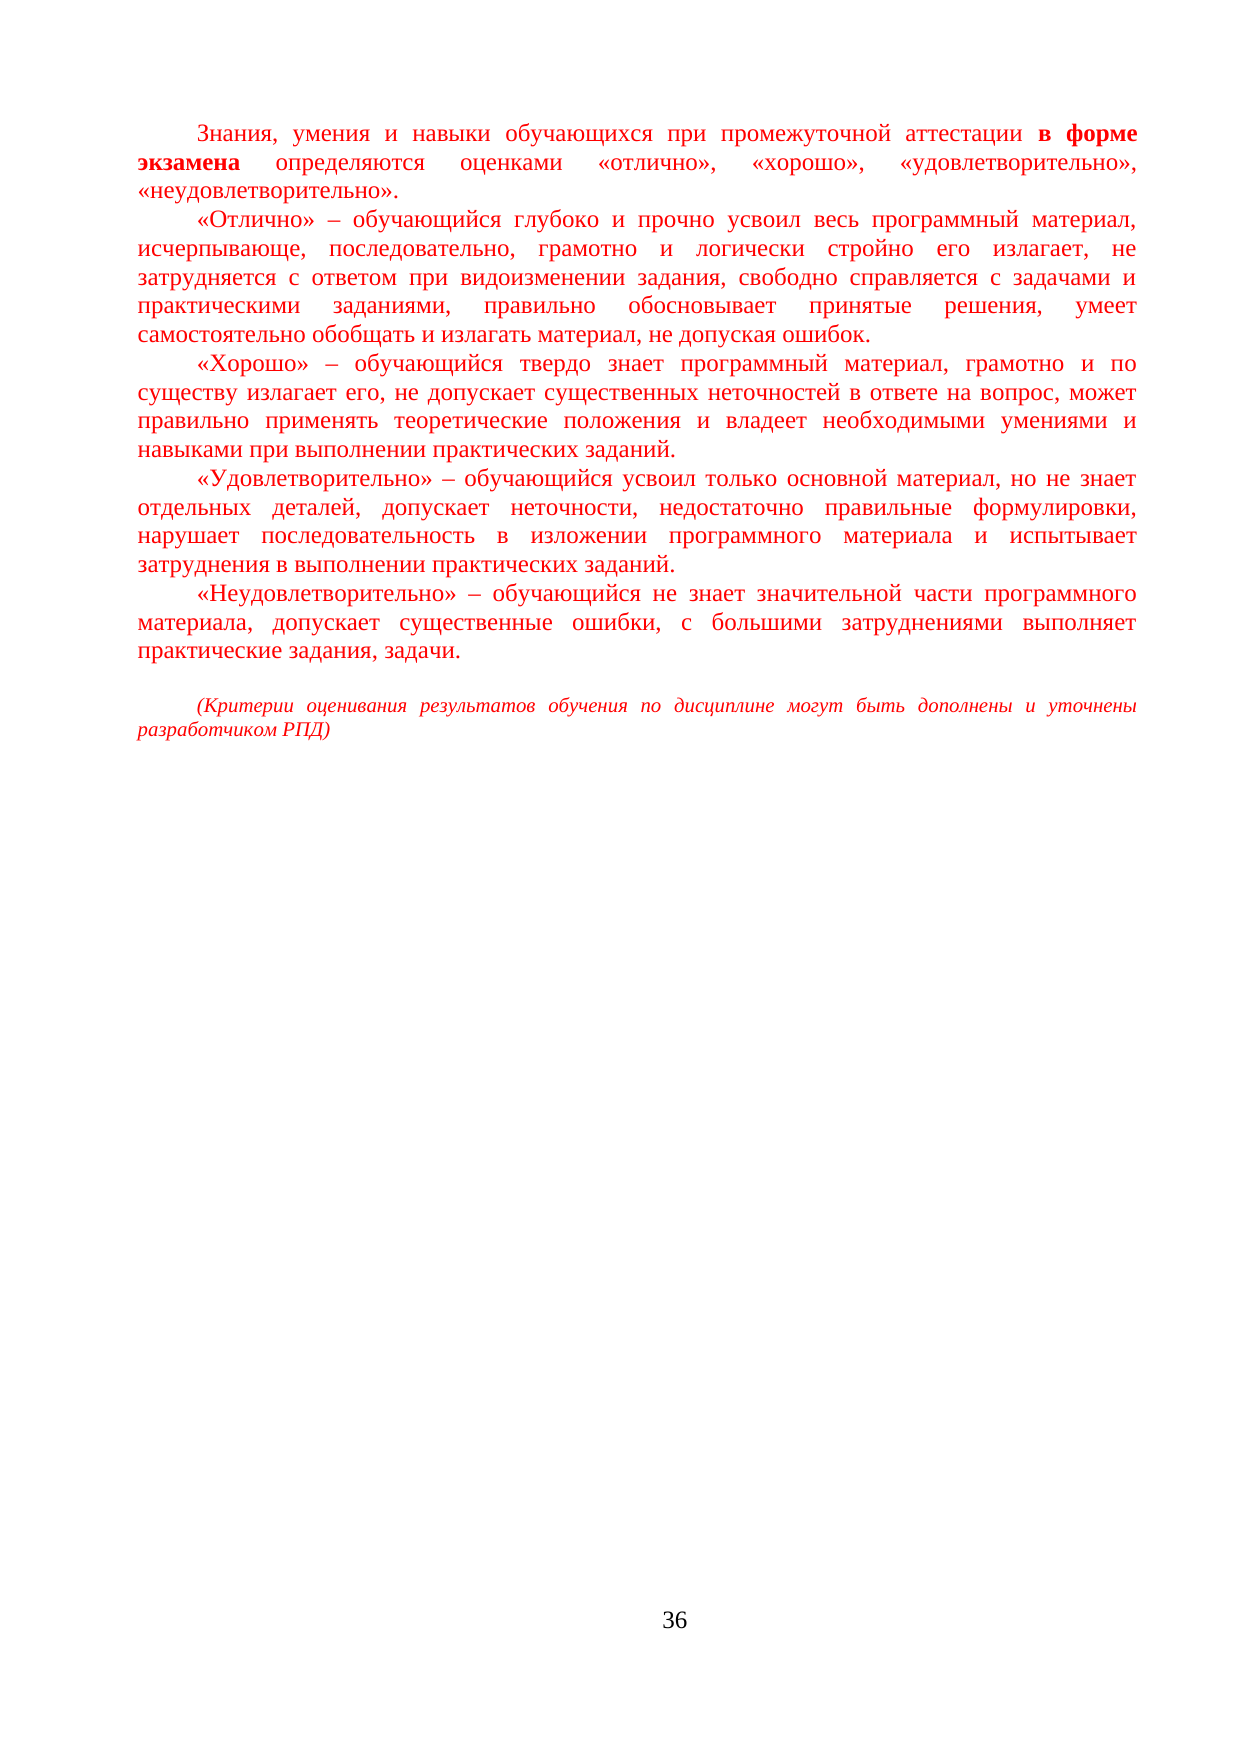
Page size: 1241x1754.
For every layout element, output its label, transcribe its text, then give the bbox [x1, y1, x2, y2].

text Знания, умения и навыки обучающихся при промежуточной аттестации в форме экзамена определяются оценками «отлично», «хорошо», «удовлетворительно», «неудовлетворительно». [137, 118, 1137, 204]
text «Отлично» – обучающийся глубоко и прочно усвоил весь программный материал, исчерпывающе, последовательно, грамотно и логически стройно его излагает, не затрудняется с ответом при видоизменении задания, свободно справляется с задачами и практическими заданиями, правильно обосновывает принятые решения, умеет самостоятельно обобщать и излагать материал, не допуская ошибок. [137, 204, 1137, 348]
text «Неудовлетворительно» – обучающийся не знает значительной части программного материала, допускает существенные ошибки, с большими затруднениями выполняет практические задания, задачи. [137, 578, 1137, 664]
text «Удовлетворительно» – обучающийся усвоил только основной материал, но не знает отдельных деталей, допускает неточности, недостаточно правильные формулировки, нарушает последовательность в изложении программного материала и испытывает затруднения в выполнении практических заданий. [137, 463, 1137, 578]
text (Критерии оценивания результатов обучения по дисциплине могут быть дополнены и уточнены разработчиком РПД) [137, 693, 1137, 741]
text «Хорошо» – обучающийся твердо знает программный материал, грамотно и по существу излагает его, не допускает существенных неточностей в ответе на вопрос, может правильно применять теоретические положения и владеет необходимыми умениями и навыками при выполнении практических заданий. [137, 348, 1137, 463]
